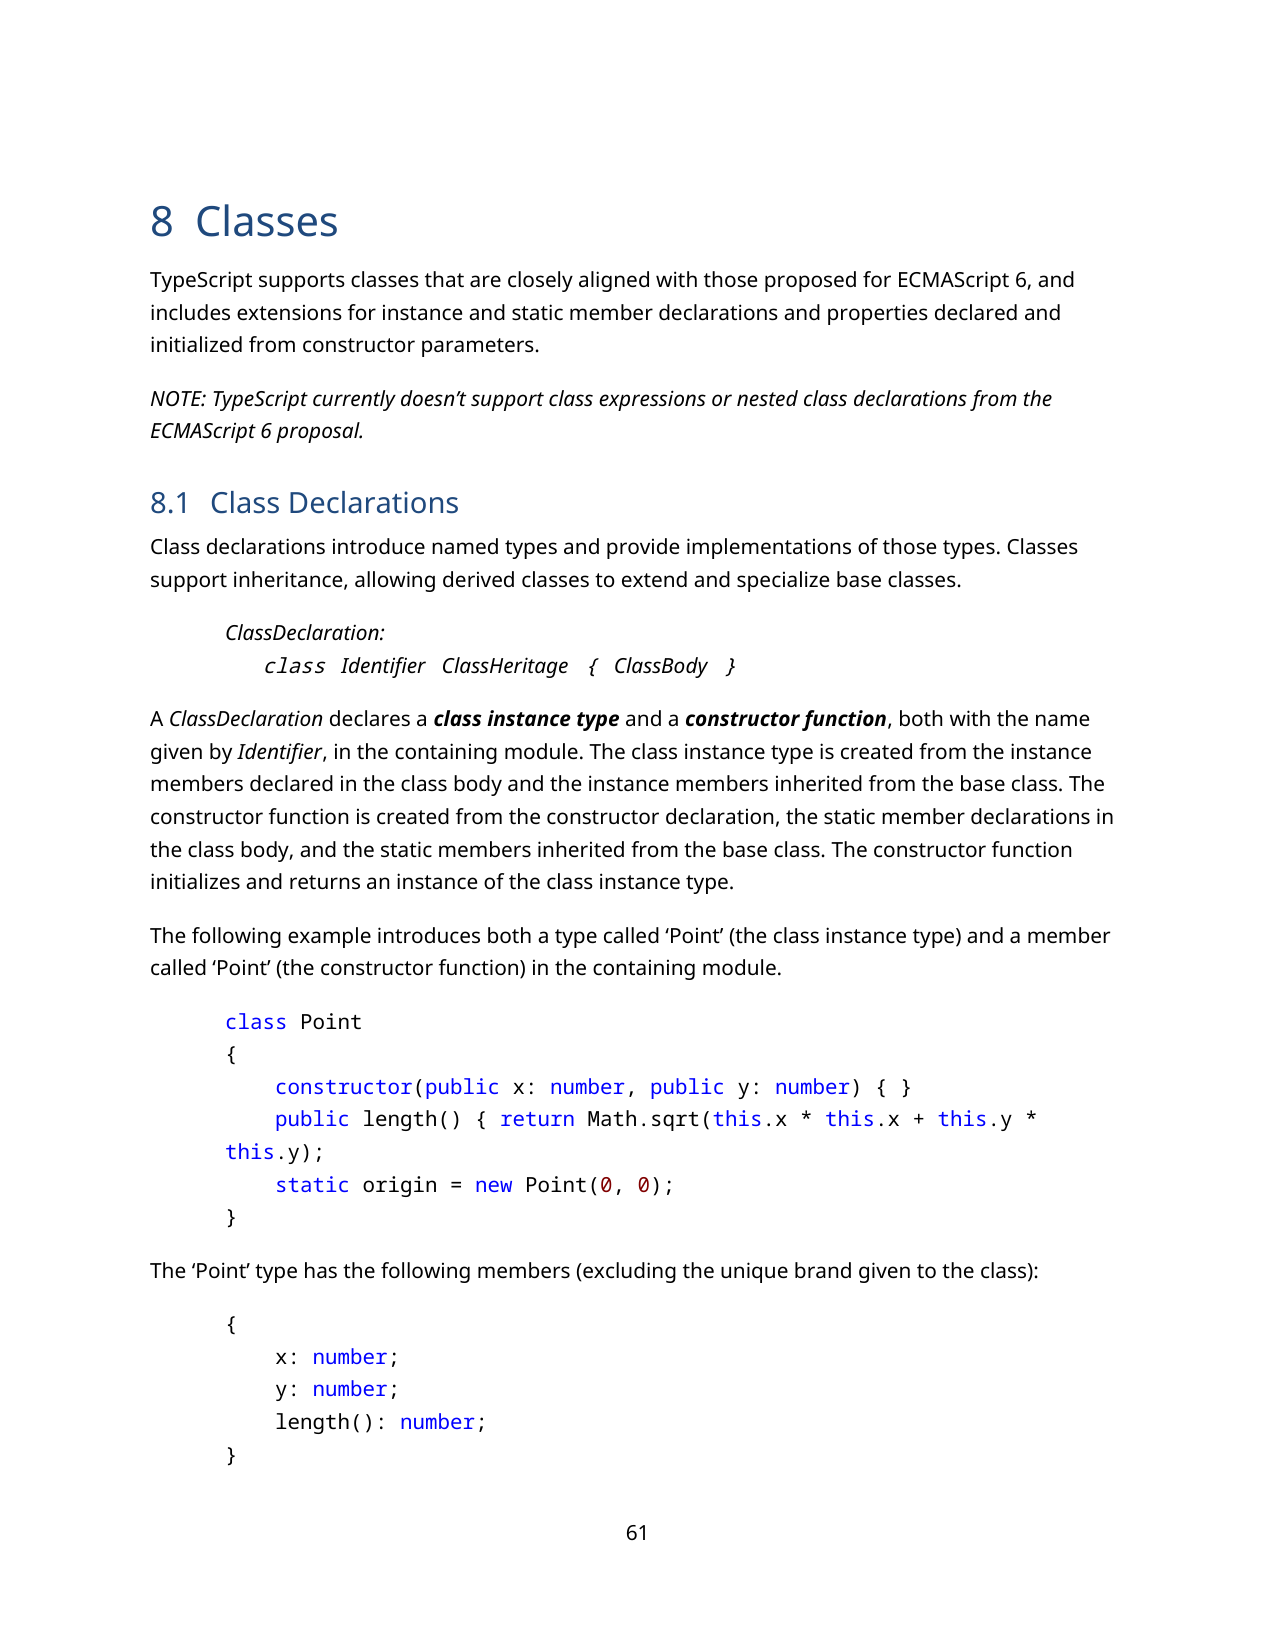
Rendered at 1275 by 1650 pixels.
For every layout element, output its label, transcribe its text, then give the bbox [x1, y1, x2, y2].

text ClassDeclaration: class Identifier ClassHeritage { ClassBody } [225, 618, 1125, 679]
text TypeScript supports classes that are closely aligned with those proposed for ECMAScript 6, and includes extensions for instance and static member declarations and properties declared and initialized from constructor parameters. [150, 265, 1125, 359]
text The ‘Point’ type has the following members (excluding the unique brand given to the class): [150, 1256, 1125, 1284]
text { x: number; y: number; length(): number; } [225, 1309, 1125, 1468]
text A ClassDeclaration declares a class instance type and a constructor function, both with the name given by Identifier, in the containing module. The class instance type is created from the instance members declared in the class body and the instance members inherited from the base class. The constructor function is created from the constructor declaration, the static member declarations in the class body, and the static members inherited from the base class. The constructor function initializes and returns an instance of the class instance type. [150, 704, 1125, 896]
text class Point { constructor(public x: number, public y: number) { } public length() { return Math.sqrt(this.x * this.x + this.y * this.y); static origin = new Point(0, 0); } [225, 1007, 1125, 1231]
text Class declarations introduce named types and provide implementations of those types. Classes support inheritance, allowing derived classes to extend and specialize base classes. [150, 532, 1125, 593]
text NOTE: TypeScript currently doesn’t support class expressions or nested class declarations from the ECMAScript 6 proposal. [150, 384, 1125, 445]
subtitle Classes [150, 192, 1125, 248]
subtitle Class Declarations [150, 482, 1125, 522]
text The following example introduces both a type called ‘Point’ (the class instance type) and a member called ‘Point’ (the constructor function) in the containing module. [150, 921, 1125, 982]
